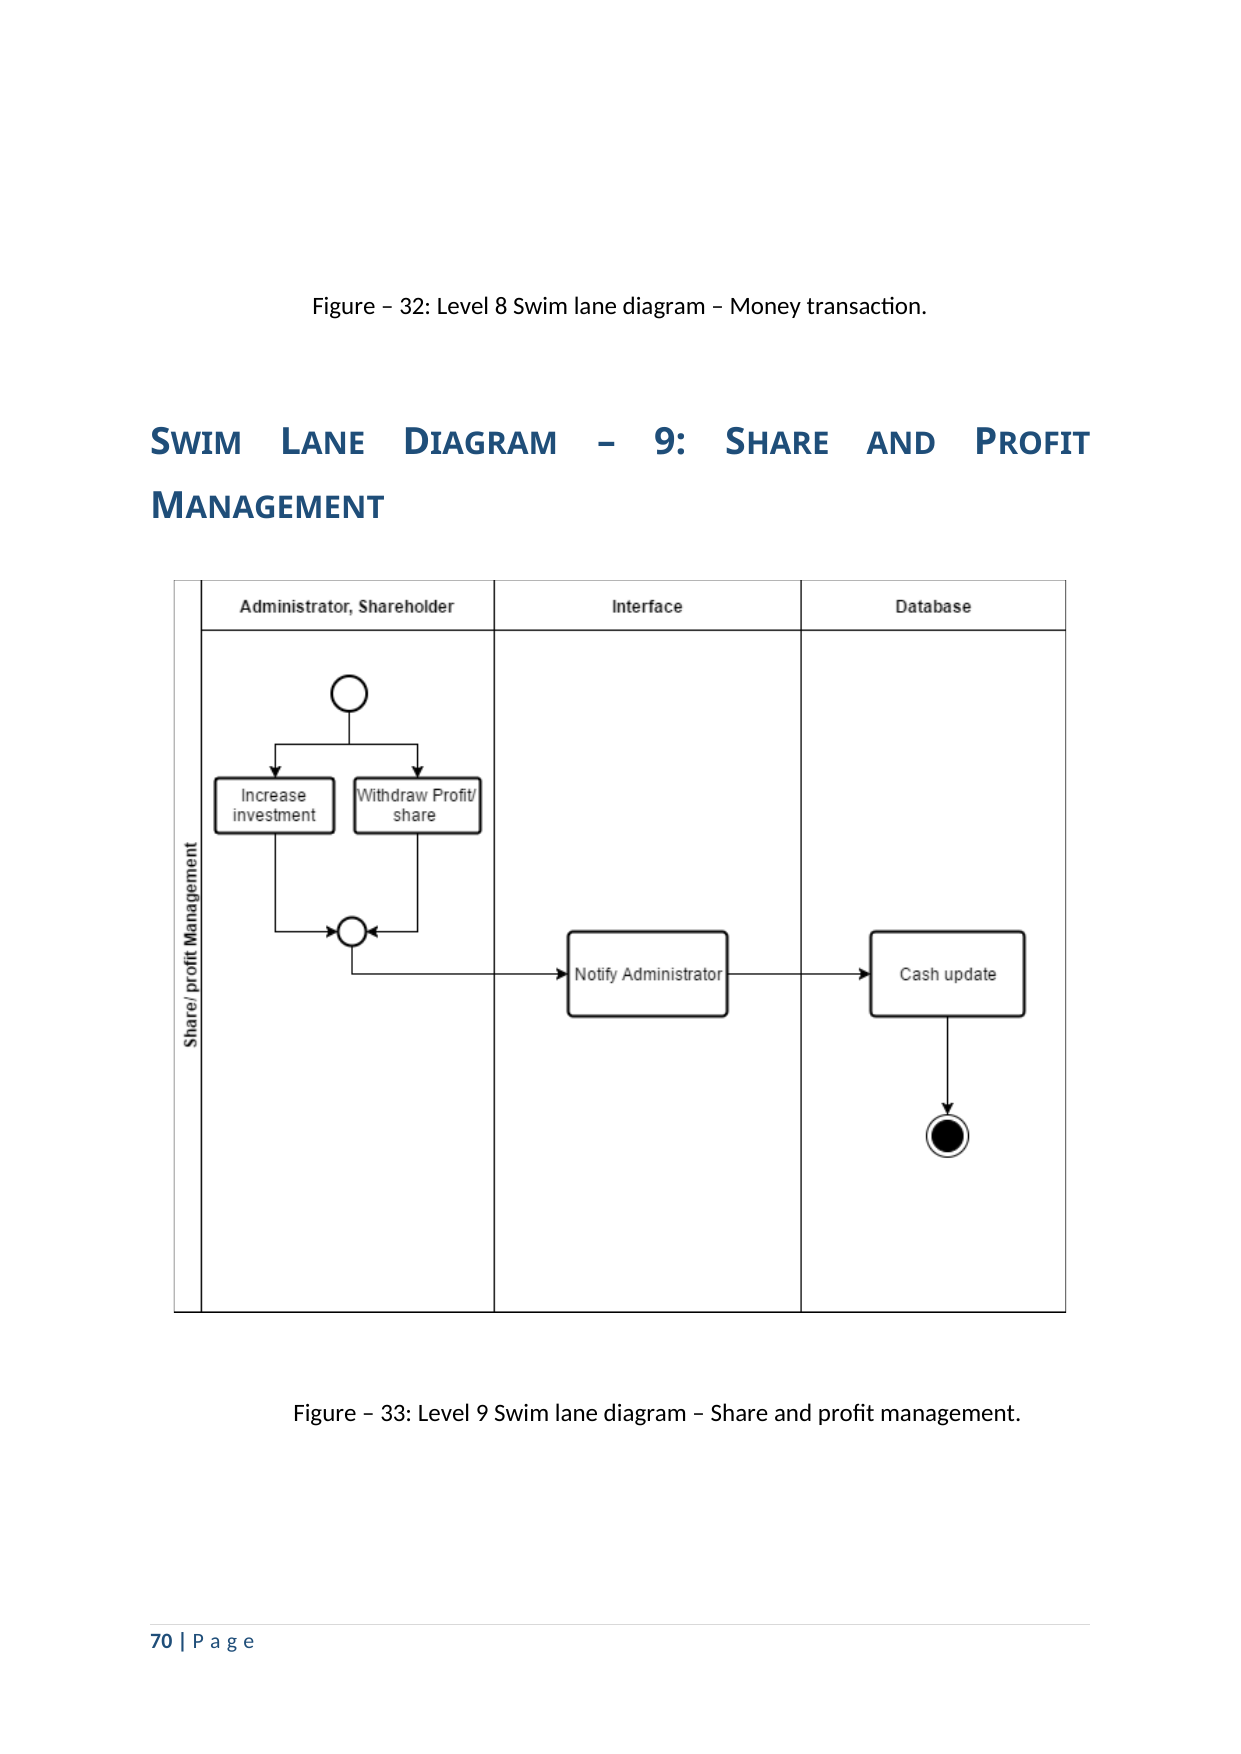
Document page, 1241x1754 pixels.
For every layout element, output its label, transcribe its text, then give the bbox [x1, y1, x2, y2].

picture [173, 580, 1067, 1313]
text Figure – 33: Level 9 Swim lane diagram – Share and profit management. [150, 1397, 1090, 1428]
text Figure – 32: Level 8 Swim lane diagram – Money transaction. [150, 290, 1090, 320]
text SWIM LANE DIAGRAM – 9: SHARE AND PROFIT MANAGEMENT [150, 414, 1090, 529]
